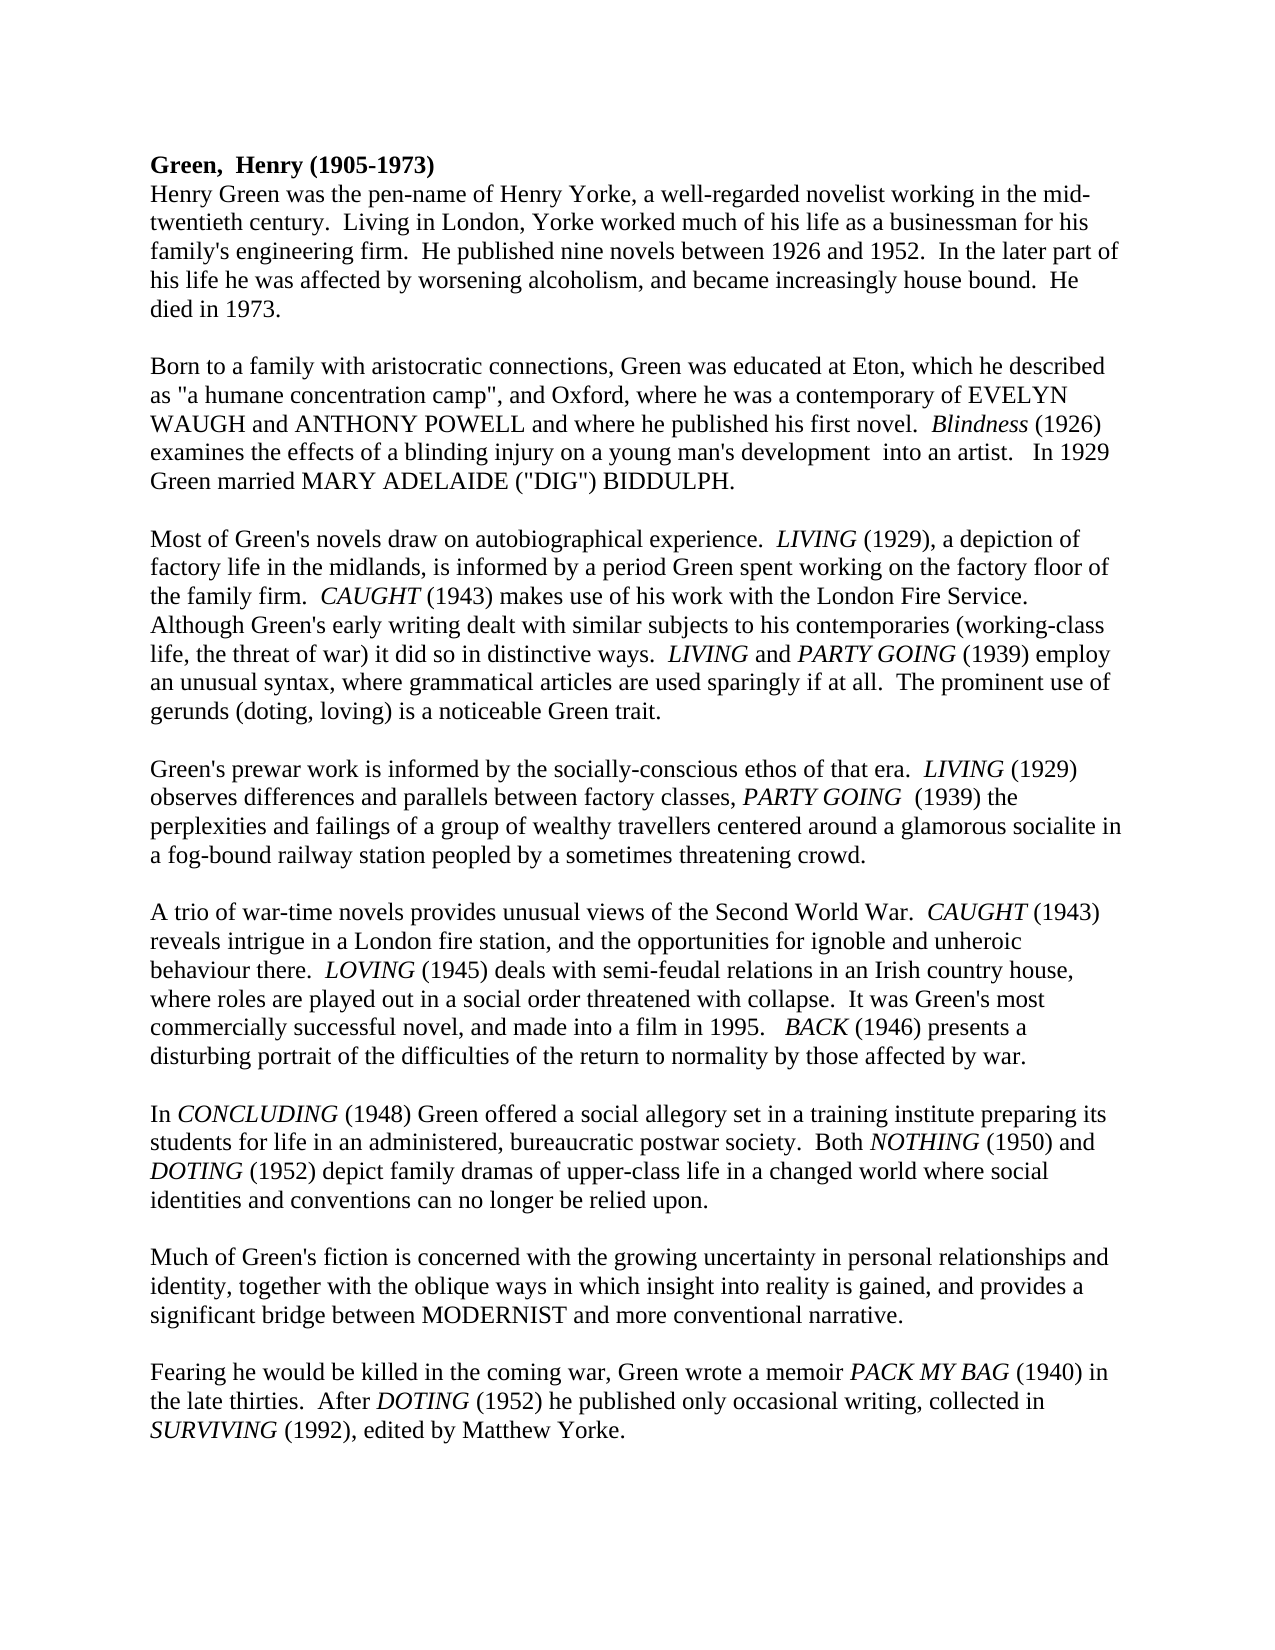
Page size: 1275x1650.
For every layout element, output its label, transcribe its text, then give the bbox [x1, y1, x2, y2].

text Most of Green's novels draw on autobiographical experience. LIVING (1929), a depiction of factory life in the midlands, is informed by a period Green spent working on the factory floor of the family firm. CAUGHT (1943) makes use of his work with the London Fire Service. Although Green's early writing dealt with similar subjects to his contemporaries (working-class life, the threat of war) it did so in distinctive ways. LIVING and PARTY GOING (1939) employ an unusual syntax, where grammatical articles are used sparingly if at all. The prominent use of gerunds (doting, loving) is a noticeable Green trait. [150, 524, 1125, 725]
text Green's prewar work is informed by the socially-conscious ethos of that era. LIVING (1929) observes differences and parallels between factory classes, PARTY GOING (1939) the perplexities and failings of a group of wealthy travellers centered around a glamorous socialite in a fog-bound railway station peopled by a sometimes threatening crowd. [150, 754, 1125, 869]
text Fearing he would be killed in the coming war, Green wrote a memoir PACK MY BAG (1940) in the late thirties. After DOTING (1952) he published only occasional writing, collected in SURVIVING (1992), edited by Matthew Yorke. [150, 1357, 1125, 1444]
text Henry Green was the pen-name of Henry Yorke, a well-regarded novelist working in the mid-twentieth century. Living in London, Yorke worked much of his life as a businessman for his family's engineering firm. He published nine novels between 1926 and 1952. In the later part of his life he was affected by worsening alcoholism, and became increasingly house bound. He died in 1973. [150, 179, 1125, 322]
text In CONCLUDING (1948) Green offered a social allegory set in a training institute preparing its students for life in an administered, bureaucratic postwar society. Both NOTHING (1950) and DOTING (1952) depict family dramas of upper-class life in a changed world where social identities and conventions can no longer be relied upon. [150, 1099, 1125, 1214]
text Green, Henry (1905-1973) [150, 150, 1125, 179]
text Much of Green's fiction is concerned with the growing uncertainty in personal relationships and identity, together with the oblique ways in which insight into reality is gained, and provides a significant bridge between MODERNIST and more conventional narrative. [150, 1242, 1125, 1329]
text A trio of war-time novels provides unusual views of the Second World War. CAUGHT (1943) reveals intrigue in a London fire station, and the opportunities for ignoble and unheroic behaviour there. LOVING (1945) deals with semi-feudal relations in an Irish country house, where roles are played out in a social order threatened with collapse. It was Green's most commercially successful novel, and made into a film in 1995. BACK (1946) presents a disturbing portrait of the difficulties of the return to normality by those affected by war. [150, 897, 1125, 1070]
text Born to a family with aristocratic connections, Green was educated at Eton, which he described as "a humane concentration camp", and Oxford, where he was a contemporary of EVELYN WAUGH and ANTHONY POWELL and where he published his first novel. Blindness (1926) examines the effects of a blinding injury on a young man's development into an artist. In 1929 Green married MARY ADELAIDE ("DIG") BIDDULPH. [150, 351, 1125, 495]
